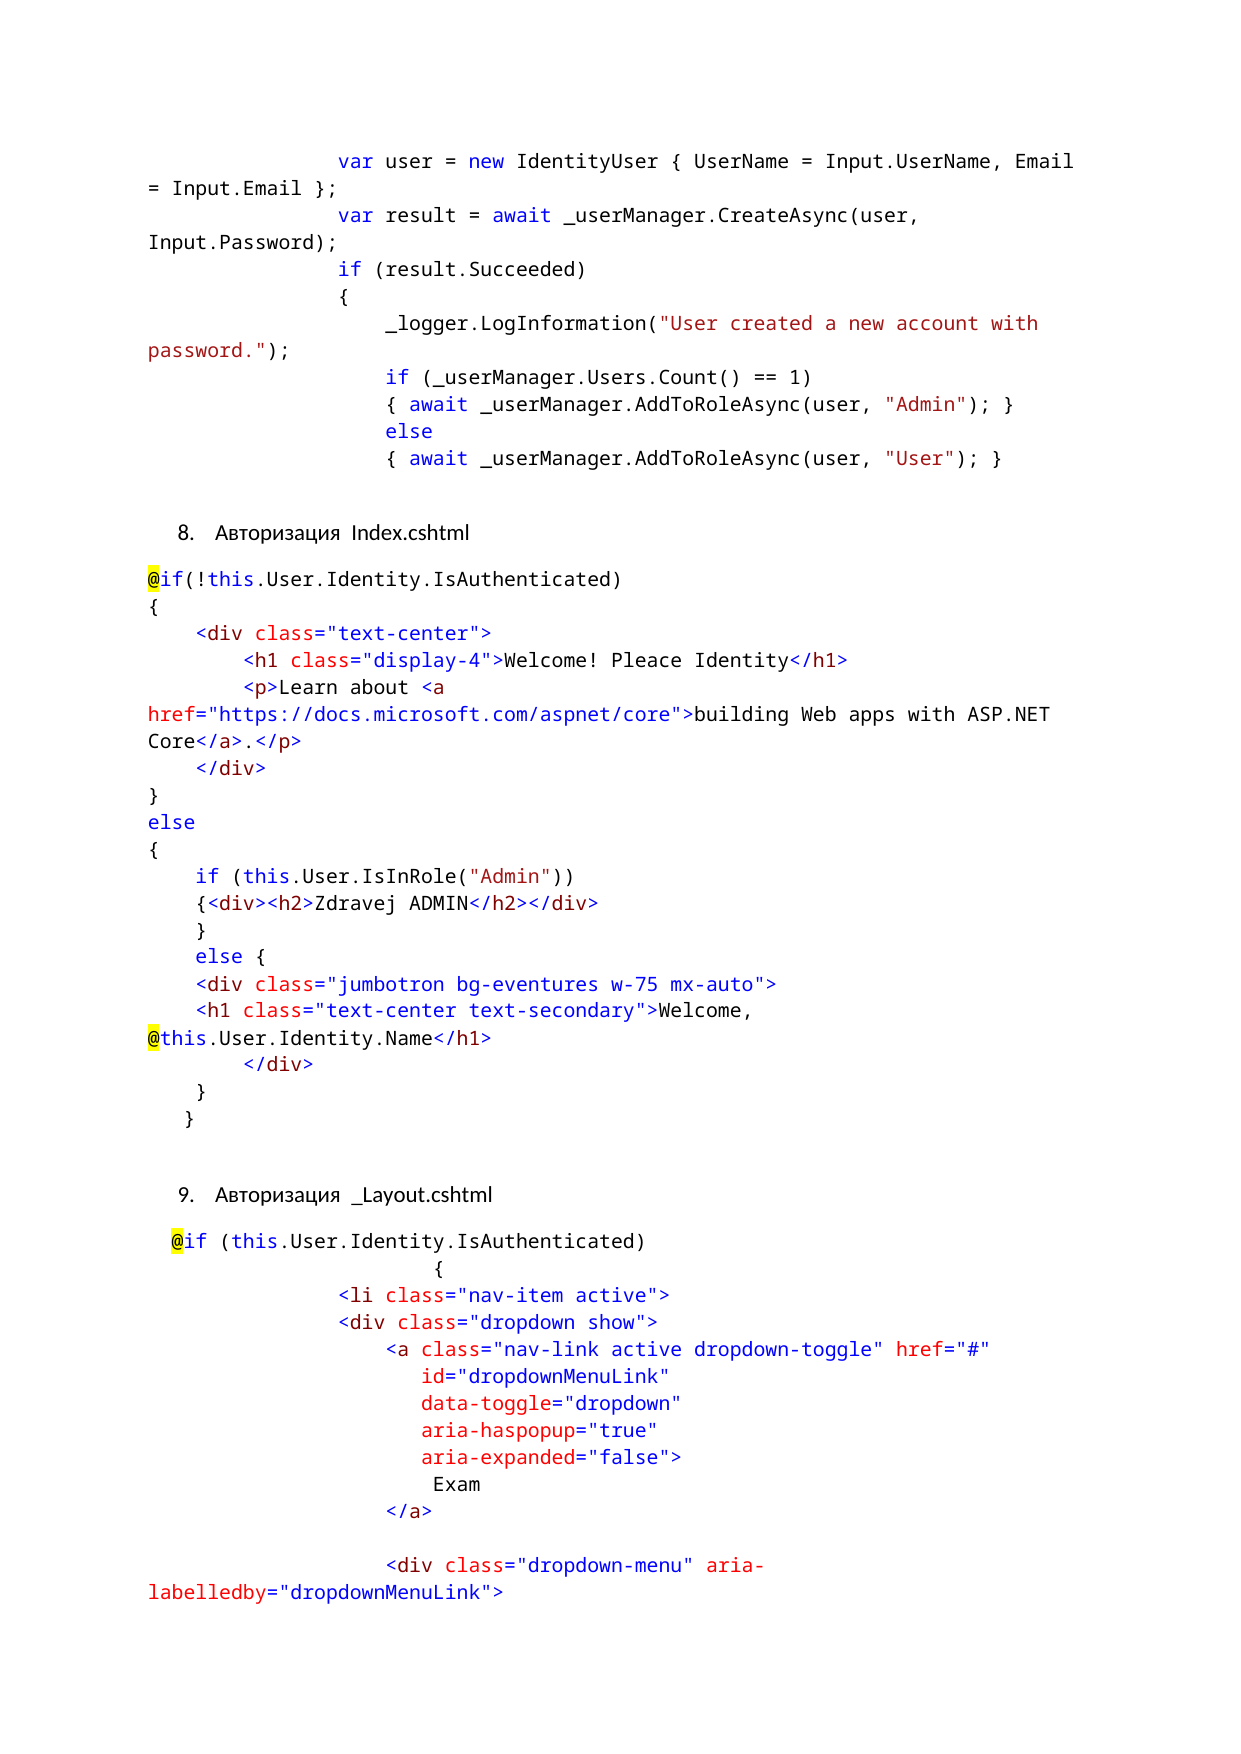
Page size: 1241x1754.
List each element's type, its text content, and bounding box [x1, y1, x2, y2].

text { await _userManager.AddToRoleAsync(user, "User"); } [148, 444, 1093, 471]
text @if (this.User.Identity.IsAuthenticated) [148, 1227, 1093, 1254]
text { [148, 592, 1093, 619]
text else { [148, 943, 1093, 970]
text { await _userManager.AddToRoleAsync(user, "Admin"); } [148, 390, 1093, 417]
text _logger.LogInformation("User created a new account with password."); [148, 309, 1093, 363]
text data-toggle="dropdown" [148, 1389, 1093, 1416]
text } [148, 916, 1093, 943]
text @if(!this.User.Identity.IsAuthenticated) [159, 565, 1093, 592]
text <h1 class="text-center text-secondary">Welcome, @this.User.Identity.Name</h1> [148, 997, 1093, 1051]
text else [148, 808, 1093, 835]
text { [148, 1254, 1093, 1281]
text <a class="nav-link active dropdown-toggle" href="#" [148, 1335, 1093, 1362]
text if (_userManager.Users.Count() == 1) [148, 363, 1093, 390]
text </a> [148, 1497, 1093, 1524]
text } [148, 1105, 1093, 1132]
text { [148, 835, 1093, 862]
text <h1 class="display-4">Welcome! Pleace Identity</h1> [148, 646, 1093, 673]
text if (result.Succeeded) [148, 256, 1093, 282]
text { [148, 282, 1093, 309]
list Авторизация Index.cshtml [177, 518, 1093, 546]
text Exam [148, 1470, 1093, 1497]
text {<div><h2>Zdravej ADMIN</h2></div> [148, 889, 1093, 916]
text var result = await _userManager.CreateAsync(user, Input.Password); [148, 202, 1093, 256]
text <li class="nav-item active"> [148, 1281, 1093, 1308]
text } [148, 781, 1093, 808]
text else [148, 417, 1093, 444]
text aria-haspopup="true" [148, 1416, 1093, 1443]
text <div class="dropdown-menu" aria-labelledby="dropdownMenuLink"> [148, 1551, 1093, 1605]
text <div class="dropdown show"> [148, 1308, 1093, 1335]
list Авторизация _Layout.cshtml [177, 1181, 1093, 1209]
text var user = new IdentityUser { UserName = Input.UserName, Email = Input.Email }; [148, 148, 1093, 202]
text id="dropdownMenuLink" [148, 1362, 1093, 1389]
text <div class="jumbotron bg-eventures w-75 mx-auto"> [148, 970, 1093, 997]
text </div> [148, 1051, 1093, 1078]
text <div class="text-center"> [148, 619, 1093, 646]
text if (this.User.IsInRole("Admin")) [148, 862, 1093, 889]
text </div> [148, 754, 1093, 781]
text } [148, 1078, 1093, 1105]
text <p>Learn about <a href="https://docs.microsoft.com/aspnet/core">building Web apps with ASP.NET Core</a>.</p> [148, 673, 1093, 754]
text aria-expanded="false"> [148, 1443, 1093, 1470]
